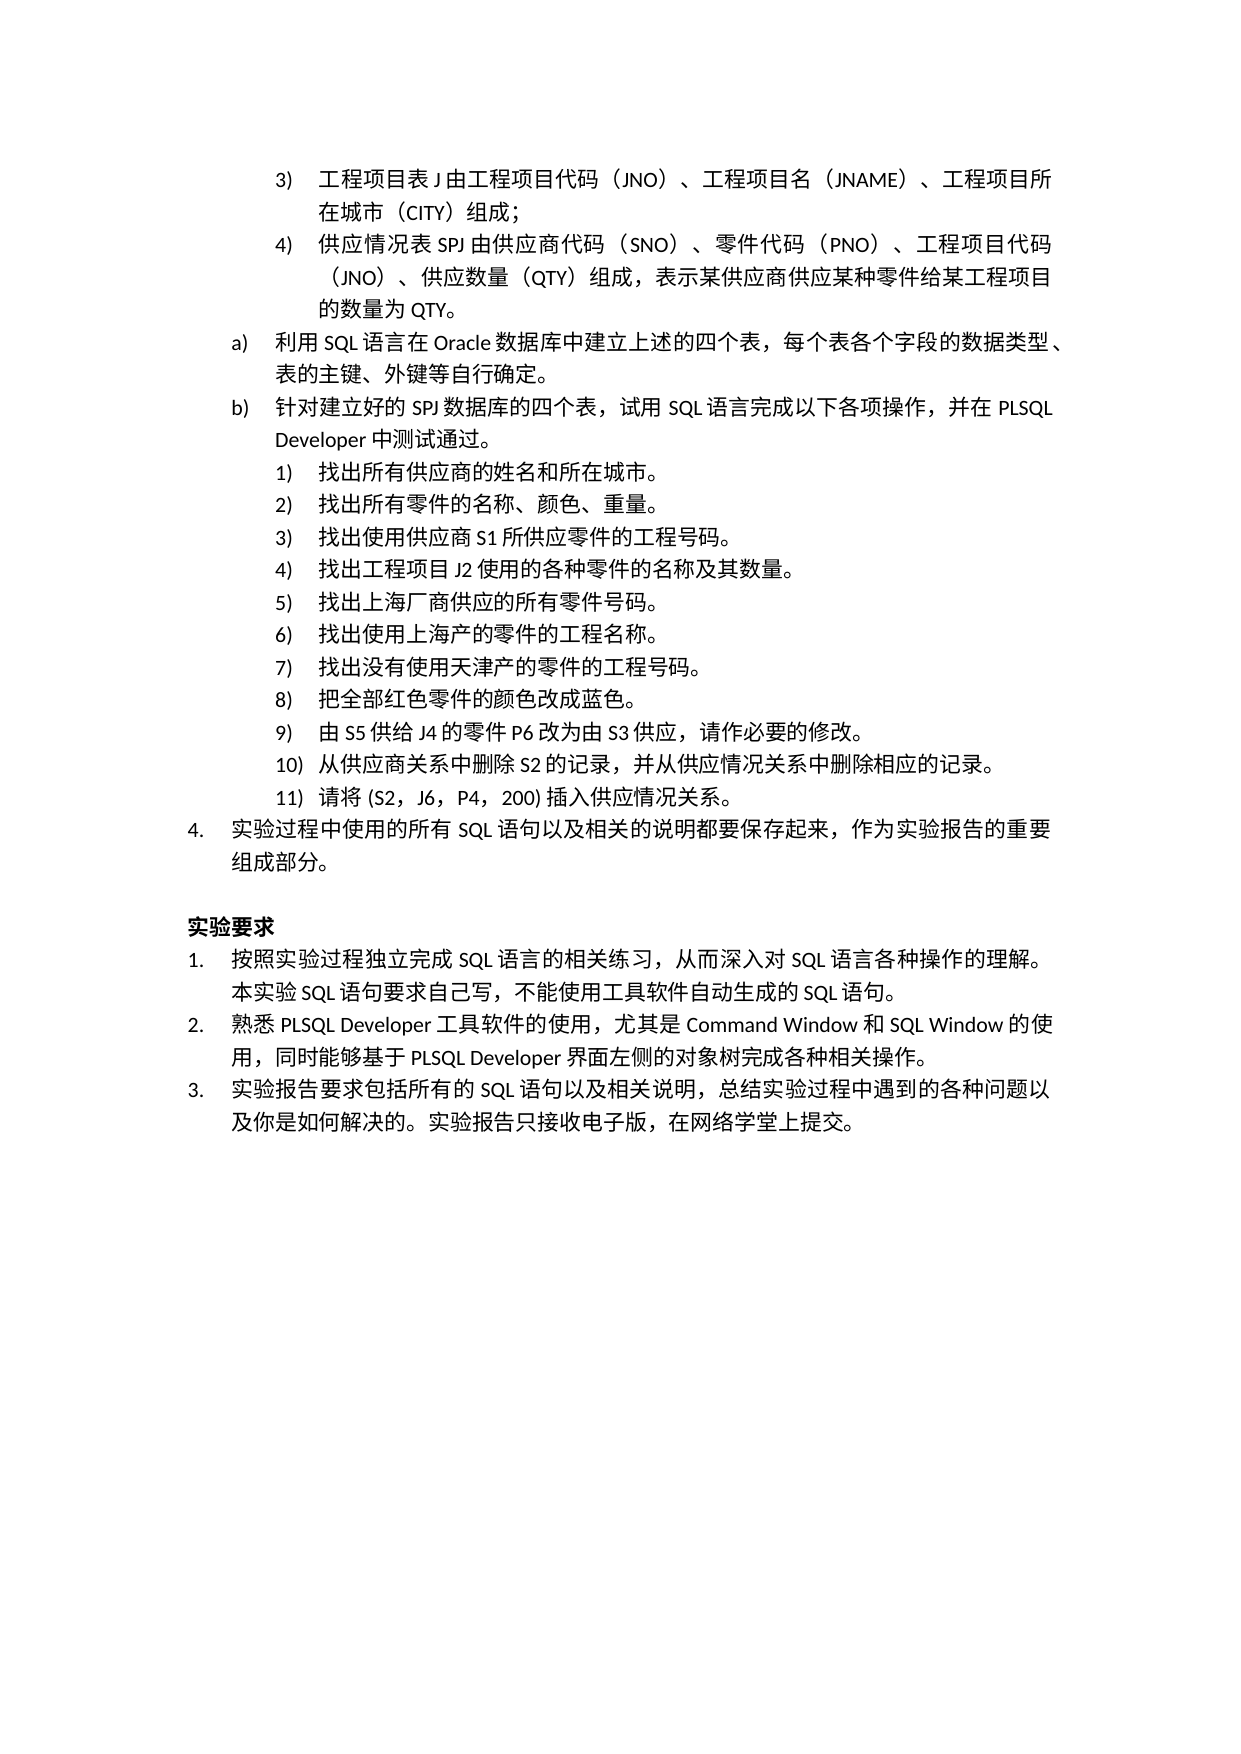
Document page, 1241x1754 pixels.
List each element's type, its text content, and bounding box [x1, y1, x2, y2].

list 找出所有零件的名称、颜色、重量。 [275, 487, 1053, 519]
list 针对建立好的SPJ数据库的四个表，试用SQL语言完成以下各项操作，并在PLSQL Developer中测试通过。 [231, 389, 1053, 454]
list 由S5供给J4的零件P6改为由S3供应，请作必要的修改。 [275, 714, 1053, 747]
list 找出没有使用天津产的零件的工程号码。 [275, 649, 1053, 682]
list 把全部红色零件的颜色改成蓝色。 [275, 682, 1053, 714]
list 实验报告要求包括所有的SQL语句以及相关说明，总结实验过程中遇到的各种问题以及你是如何解决的。实验报告只接收电子版，在网络学堂上提交。 [187, 1072, 1053, 1137]
list 找出使用供应商S1所供应零件的工程号码。 [275, 519, 1053, 552]
list 找出上海厂商供应的所有零件号码。 [275, 584, 1053, 617]
list 实验过程中使用的所有SQL语句以及相关的说明都要保存起来，作为实验报告的重要组成部分。 [187, 812, 1053, 877]
text 实验要求 [187, 909, 1053, 942]
list 工程项目表J由工程项目代码（JNO）、工程项目名（JNAME）、工程项目所在城市（CITY）组成； [275, 162, 1053, 227]
list 利用SQL语言在Oracle数据库中建立上述的四个表，每个表各个字段的数据类型、表的主键、外键等自行确定。 [231, 324, 1053, 389]
list 供应情况表SPJ由供应商代码（SNO）、零件代码（PNO）、工程项目代码（JNO）、供应数量（QTY）组成，表示某供应商供应某种零件给某工程项目的数量为QTY。 [275, 227, 1053, 324]
list 熟悉PLSQL Developer工具软件的使用，尤其是Command Window和SQL Window的使用，同时能够基于PLSQL Developer界面左侧的对象树完成各种相关操作。 [187, 1007, 1053, 1072]
list 从供应商关系中删除S2的记录，并从供应情况关系中删除相应的记录。 [275, 747, 1053, 779]
list 按照实验过程独立完成SQL语言的相关练习，从而深入对SQL语言各种操作的理解。本实验SQL语句要求自己写，不能使用工具软件自动生成的SQL语句。 [187, 942, 1053, 1007]
list 找出工程项目J2使用的各种零件的名称及其数量。 [275, 552, 1053, 584]
list 请将 (S2，J6，P4，200) 插入供应情况关系。 [275, 779, 1053, 812]
list 找出使用上海产的零件的工程名称。 [275, 617, 1053, 649]
list 找出所有供应商的姓名和所在城市。 [275, 454, 1053, 487]
